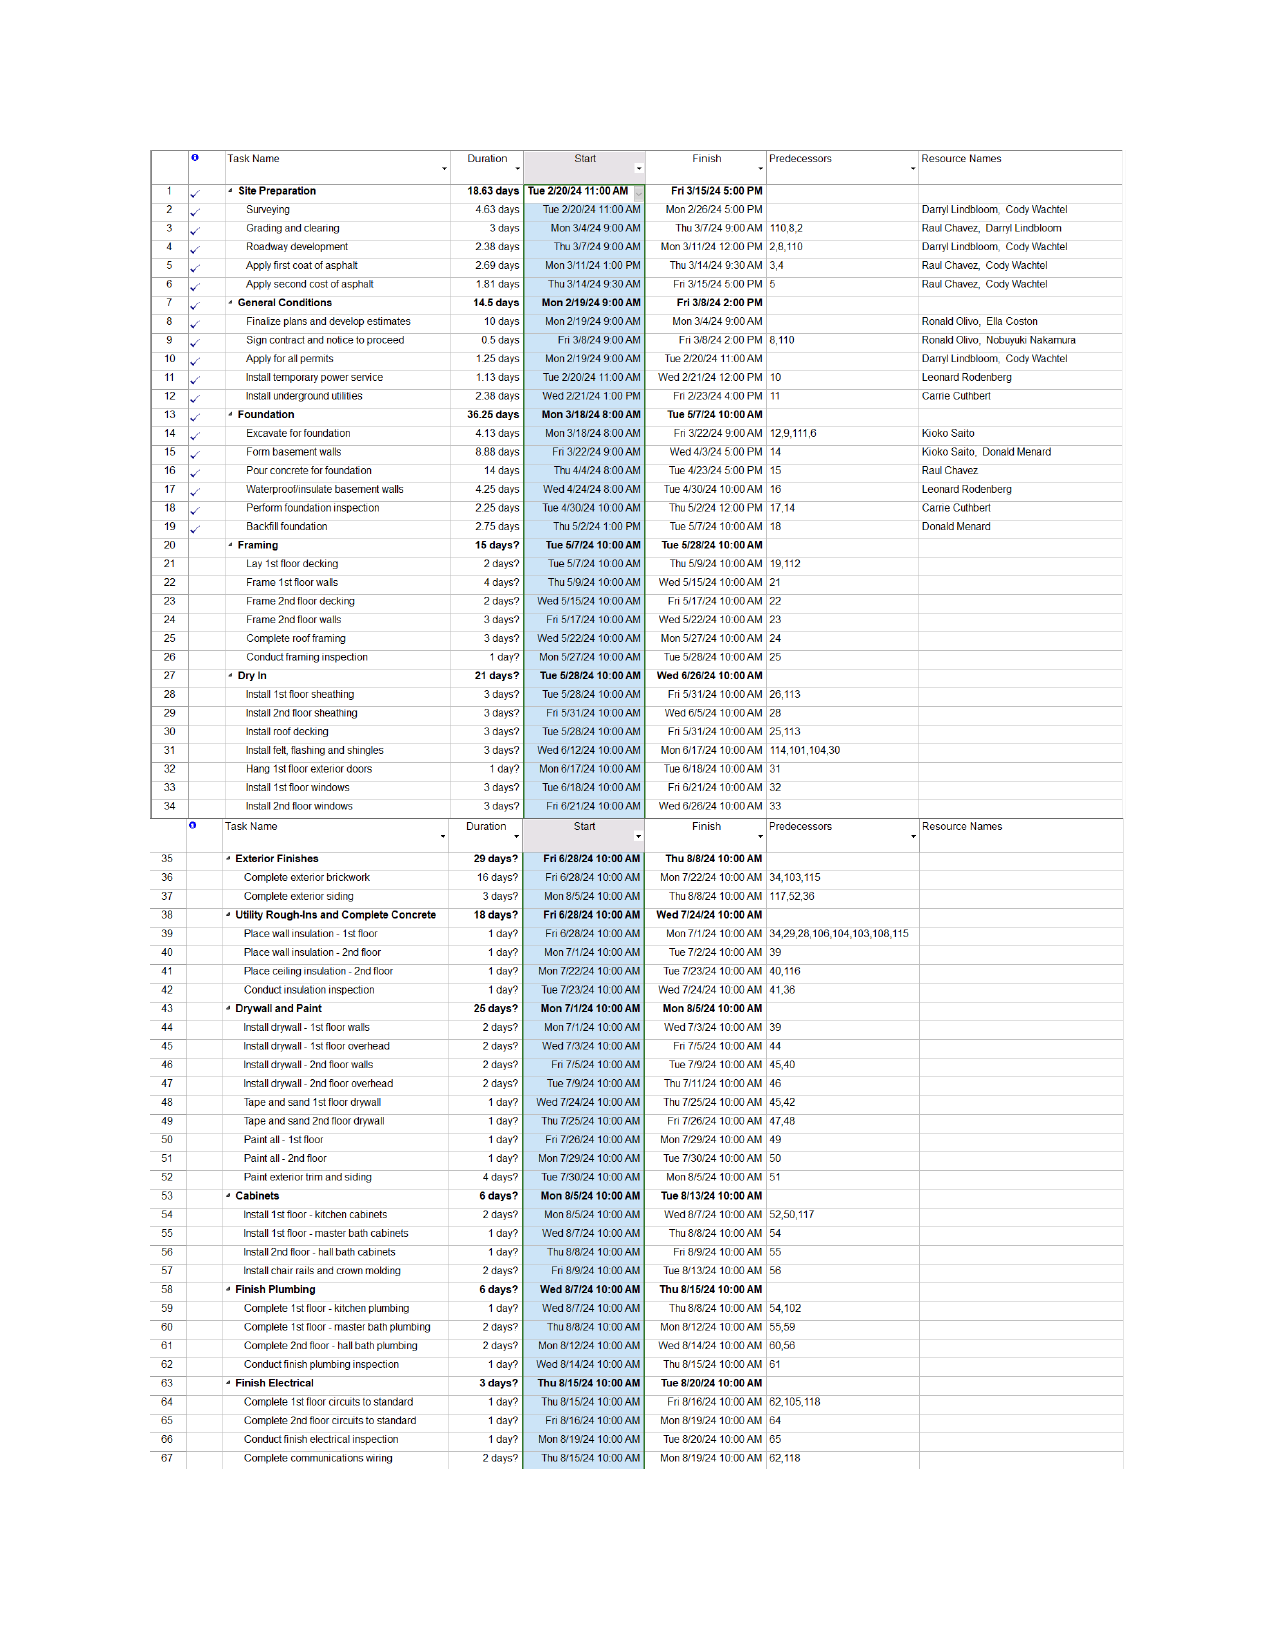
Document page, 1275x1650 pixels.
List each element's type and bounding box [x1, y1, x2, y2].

picture [150, 150, 1125, 1469]
